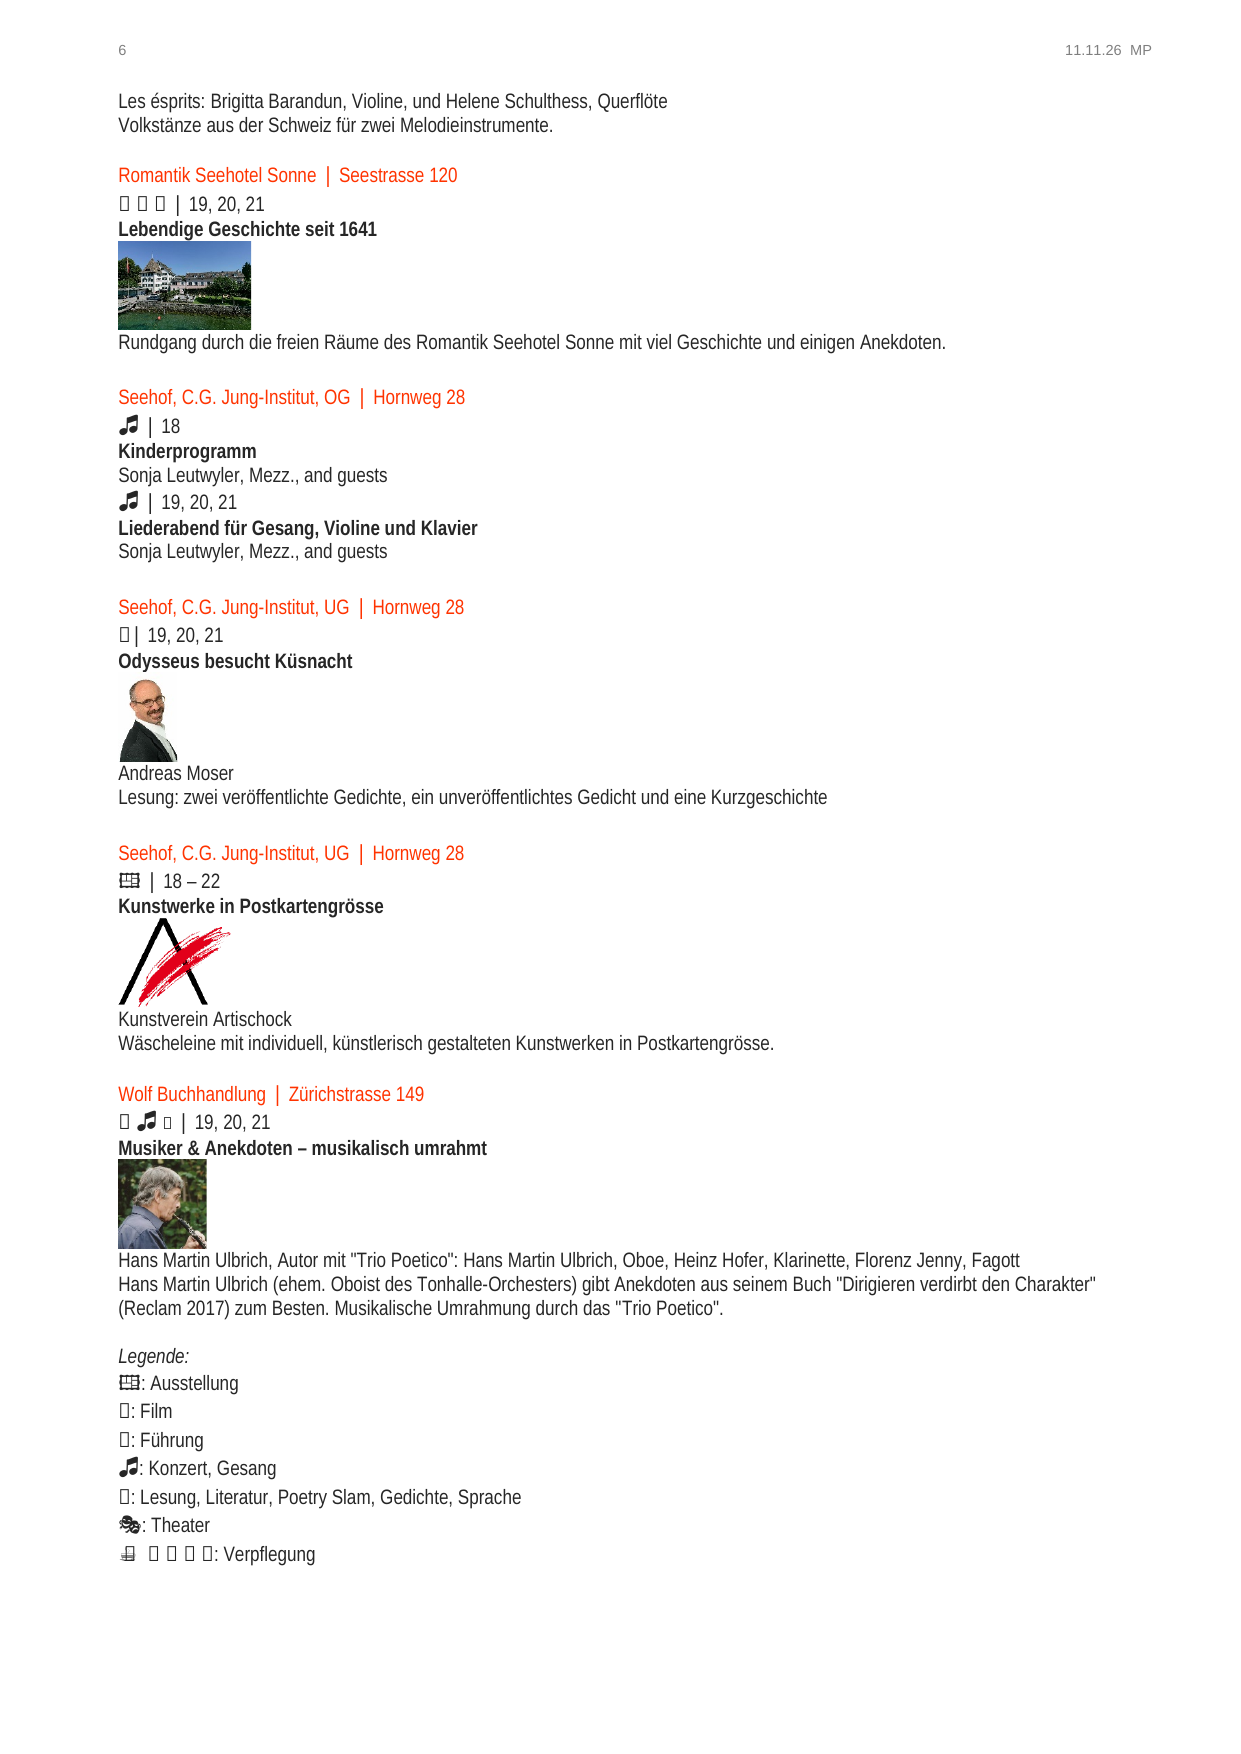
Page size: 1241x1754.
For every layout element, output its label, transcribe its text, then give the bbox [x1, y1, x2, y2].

text Romantik Seehotel Sonne | Seestrasse 120 [118, 161, 1122, 189]
text Lesung: zwei veröffentlichte Gedichte, ein unveröffentlichtes Gedicht und eine Kurzgeschichte [118, 785, 1122, 809]
text Musiker & Anekdoten – musikalisch umrahmt [118, 1136, 1122, 1160]
text | 19, 20, 21 [118, 620, 1122, 649]
text 🍷 ☕ 🍵 🍴 🍰 🍣: Verpflegung [118, 1539, 1122, 1567]
text Andreas Moser [118, 761, 1122, 785]
text  🎜 🍷 | 19, 20, 21 [118, 1107, 1122, 1136]
text Legende: [118, 1344, 1122, 1368]
text Seehof, C.G. Jung-Institut, UG | Hornweg 28 [118, 592, 1122, 620]
text 🍴 🍷 👮 | 19, 20, 21 [118, 189, 1122, 217]
picture [118, 1159, 207, 1249]
text 🎭: Theater [118, 1510, 1122, 1539]
text 🎜 | 19, 20, 21 [118, 487, 1122, 516]
text 🖽: Ausstellung [118, 1368, 1122, 1396]
text Sonja Leutwyler, Mezz., and guests [118, 539, 1122, 563]
text Hans Martin Ulbrich, Autor mit "Trio Poetico": Hans Martin Ulbrich, Oboe, Heinz Hofer, Klarinette, Florenz Jenny, Fagott [118, 1248, 1122, 1272]
text Rundgang durch die freien Räume des Romantik Seehotel Sonne mit viel Geschichte und einigen Anekdoten. [118, 330, 1122, 354]
text Wolf Buchhandlung | Zürichstrasse 149 [118, 1079, 1122, 1107]
text Wäscheleine mit individuell, künstlerisch gestalteten Kunstwerken in Postkartengrösse. [118, 1031, 1122, 1055]
picture [118, 672, 178, 762]
text Sonja Leutwyler, Mezz., and guests [118, 463, 1122, 487]
text Seehof, C.G. Jung-Institut, OG | Hornweg 28 [118, 382, 1122, 411]
text Hans Martin Ulbrich (ehem. Oboist des Tonhalle-Orchesters) gibt Anekdoten aus seinem Buch "Dirigieren verdirbt den Charakter" (Reclam 2017) zum Besten. Musikalische Umrahmung durch das "Trio Poetico". [118, 1272, 1122, 1320]
text Kunstwerke in Postkartengrösse [118, 894, 1122, 918]
text Seehof, C.G. Jung-Institut, UG | Hornweg 28 [118, 838, 1122, 866]
text 👮: Führung [118, 1425, 1122, 1453]
text Kunstverein Artischock [118, 1007, 1122, 1031]
text Lebendige Geschichte seit 1641 [118, 217, 1122, 241]
text Volkstänze aus der Schweiz für zwei Melodieinstrumente. [118, 113, 1122, 137]
text 🖽 | 18 – 22 [118, 866, 1122, 894]
text Odysseus besucht Küsnacht [118, 649, 1122, 673]
text 🎜: Konzert, Gesang [118, 1453, 1122, 1482]
text 🎥: Film [118, 1396, 1122, 1425]
text : Lesung, Literatur, Poetry Slam, Gedichte, Sprache [118, 1482, 1122, 1510]
text Liederabend für Gesang, Violine und Klavier [118, 516, 1122, 539]
text Kinderprogramm [118, 439, 1122, 463]
text Les ésprits: Brigitta Barandun, Violine, und Helene Schulthess, Querflöte [118, 89, 1122, 113]
text 🎜 | 18 [118, 411, 1122, 439]
picture [118, 241, 252, 330]
picture [118, 918, 231, 1007]
